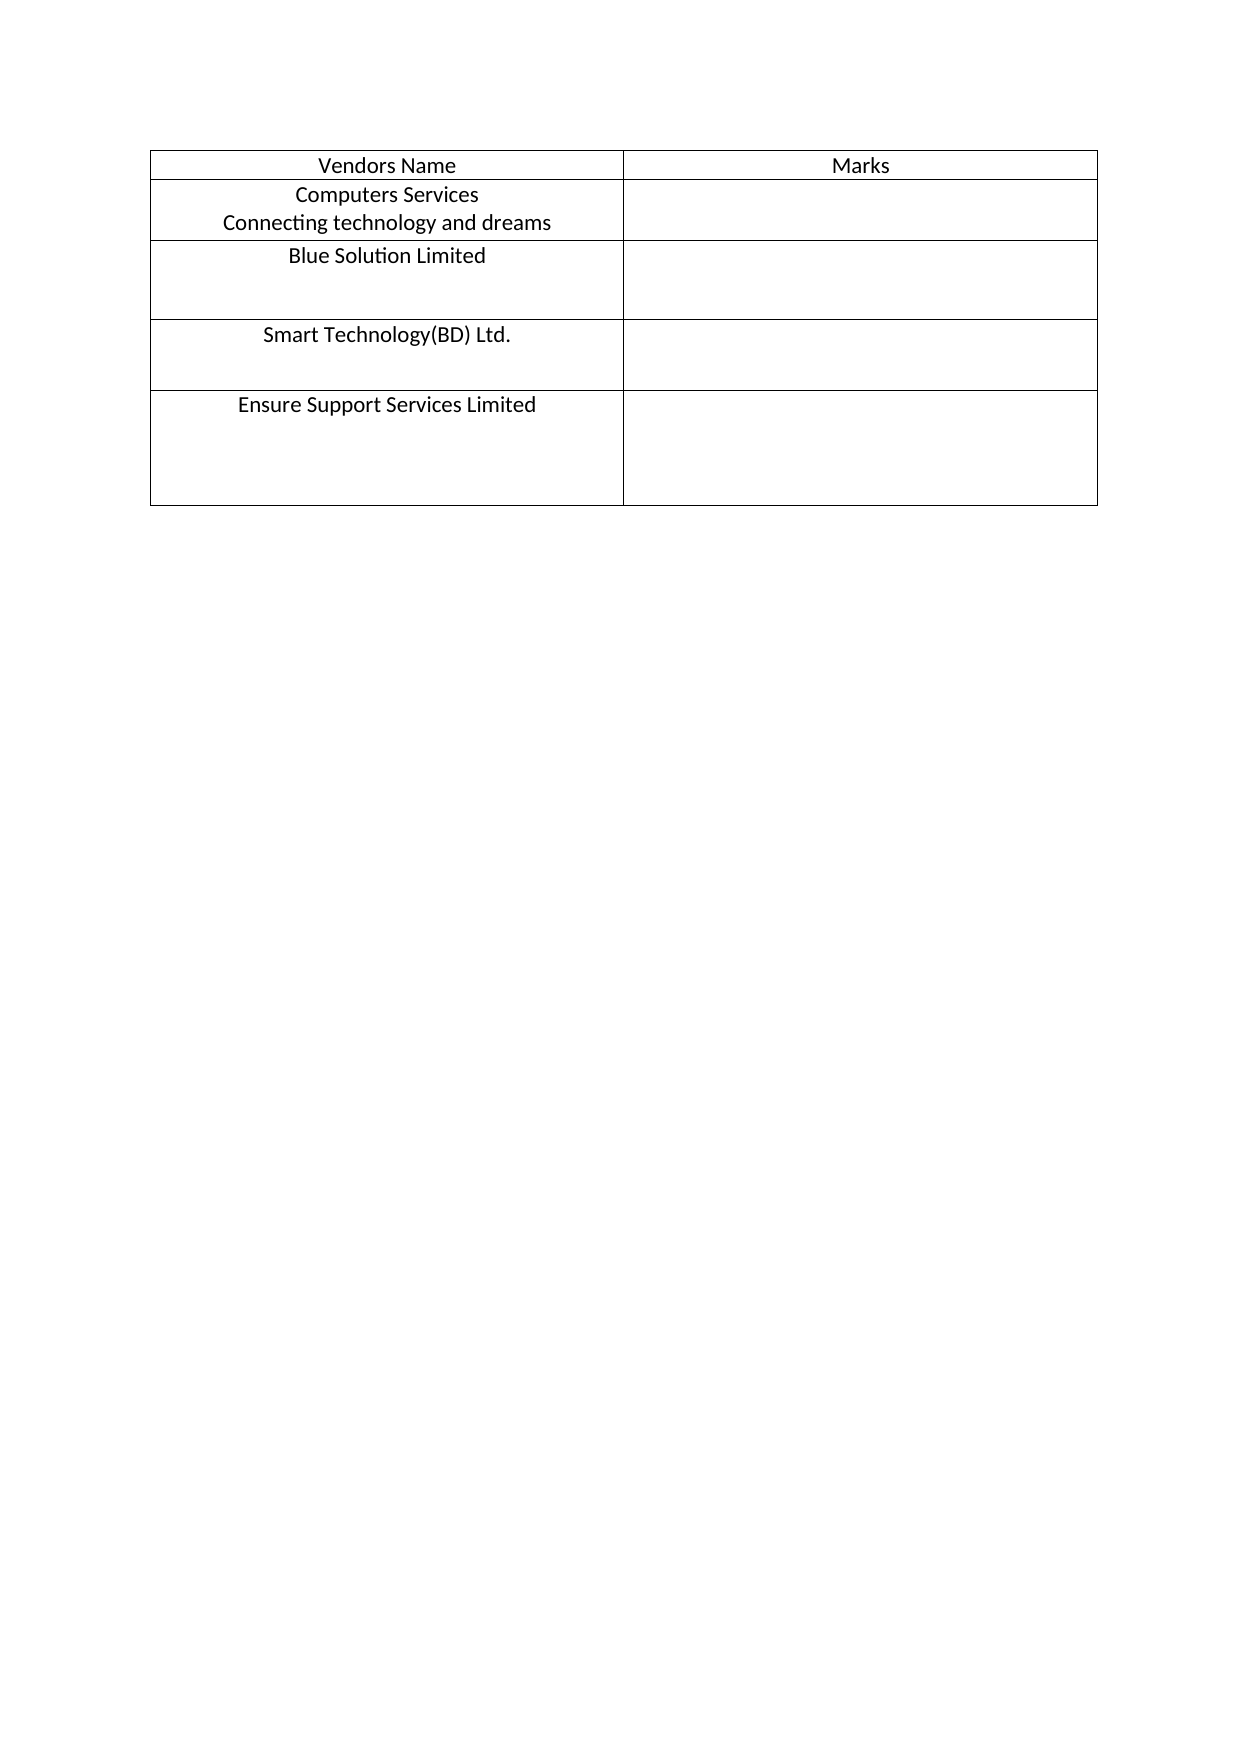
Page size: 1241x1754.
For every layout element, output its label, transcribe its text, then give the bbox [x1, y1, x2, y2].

table_cell [624, 241, 1097, 319]
table_header Marks [624, 151, 1097, 179]
table_cell Computers Services Connecting technology and dreams [151, 180, 623, 240]
table_header Vendors Name [151, 151, 623, 179]
table_cell Ensure Support Services Limited [151, 391, 623, 505]
table_cell [624, 180, 1097, 240]
table_cell [624, 320, 1097, 389]
table_cell Blue Solution Limited [151, 241, 623, 319]
table_cell [624, 391, 1097, 505]
table_cell Smart Technology(BD) Ltd. [151, 320, 623, 389]
